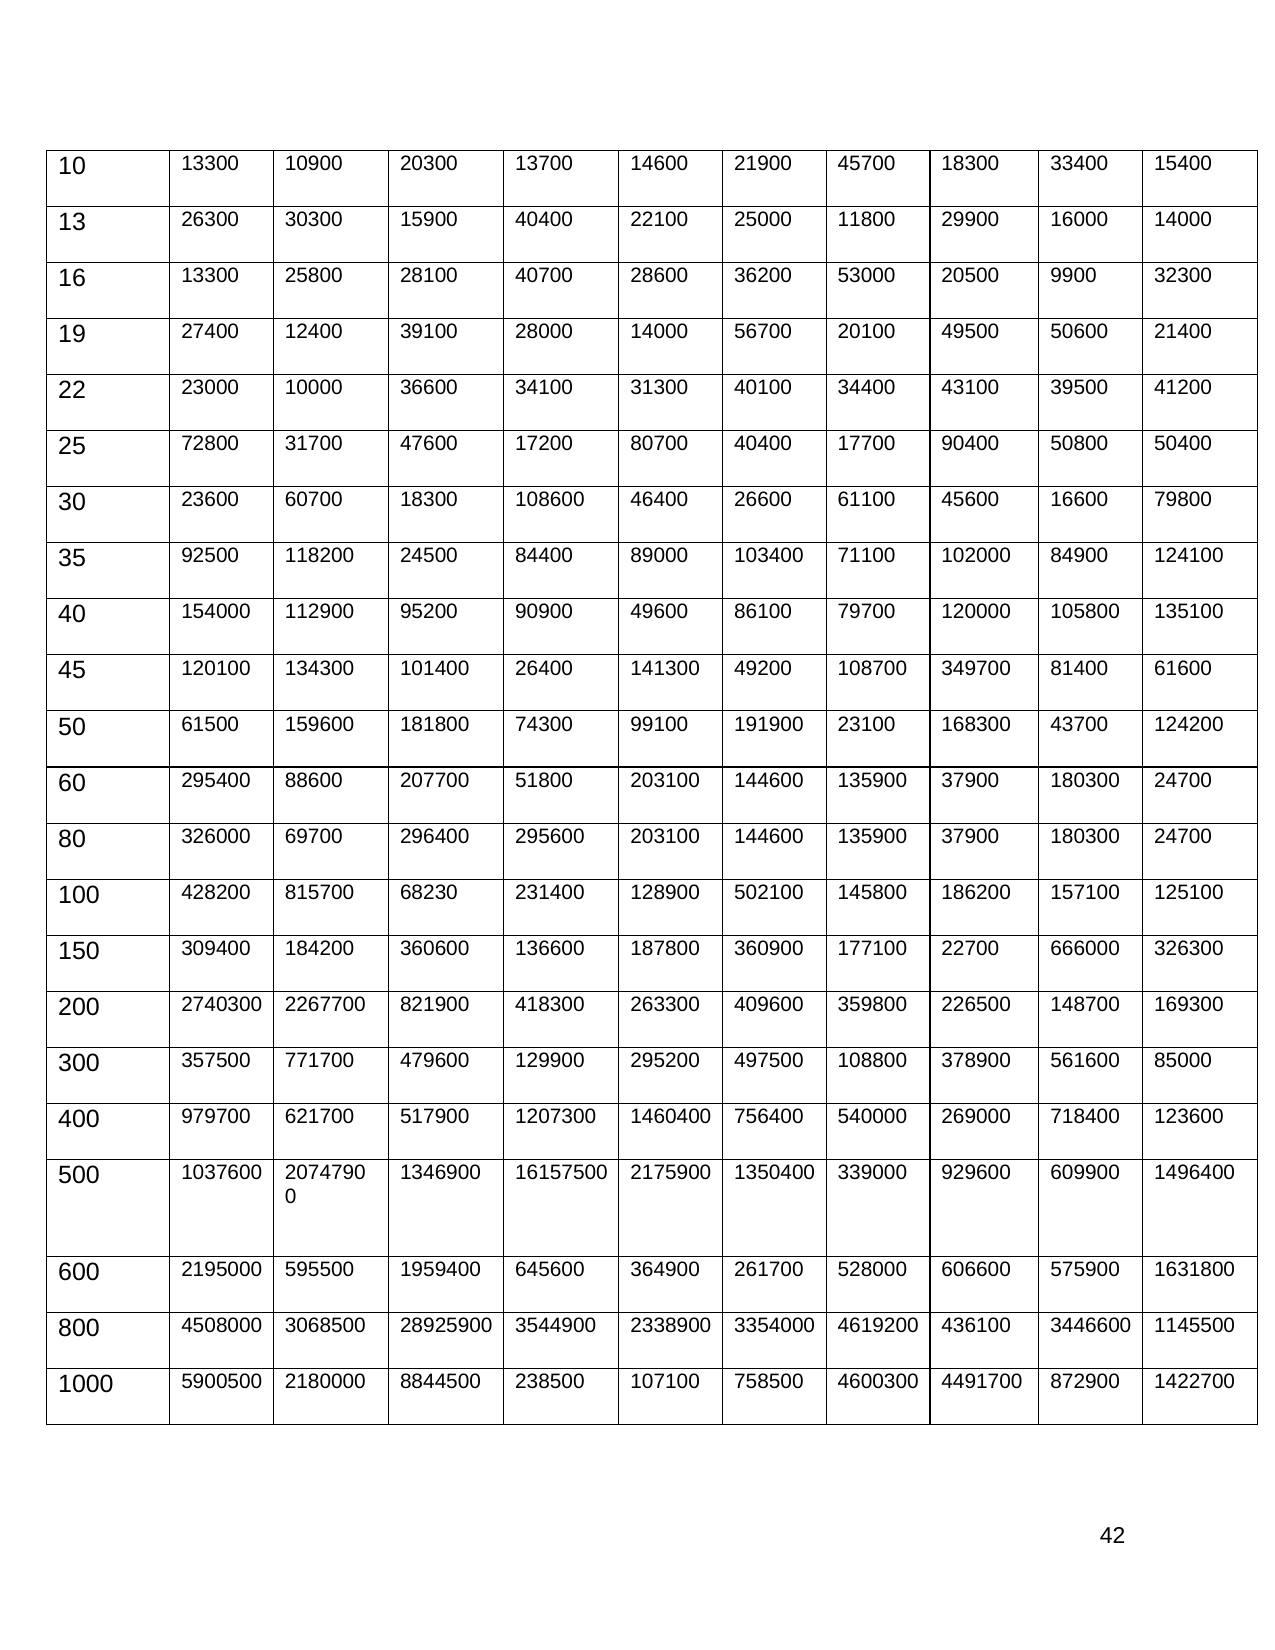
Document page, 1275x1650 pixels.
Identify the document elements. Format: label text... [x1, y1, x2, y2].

table_cell 120000 [931, 599, 1038, 654]
table_cell 360600 [389, 936, 503, 991]
table_cell 756400 [723, 1104, 826, 1159]
table_cell 80700 [619, 431, 722, 486]
table_cell 23600 [170, 487, 273, 542]
table_cell 436100 [931, 1313, 1038, 1368]
table_cell 3544900 [504, 1313, 618, 1368]
table_cell 86100 [723, 599, 826, 654]
table_cell 95200 [389, 599, 503, 654]
table_cell 1350400 [723, 1160, 826, 1256]
table_cell 540000 [827, 1104, 929, 1159]
table_cell 61100 [827, 487, 929, 542]
table_cell 14000 [619, 319, 722, 374]
table_cell 12400 [274, 319, 388, 374]
table_cell 758500 [723, 1369, 826, 1424]
table_cell 34100 [504, 375, 618, 430]
table_cell 10 [47, 151, 169, 206]
table_cell 49600 [619, 599, 722, 654]
table_cell 150 [47, 936, 169, 991]
table_cell 28100 [389, 263, 503, 318]
table_cell 1207300 [504, 1104, 618, 1159]
table_cell 21900 [723, 151, 826, 206]
table_cell 25 [47, 431, 169, 486]
table_cell 20747900 [274, 1160, 388, 1256]
table_cell 34400 [827, 375, 929, 430]
table_cell 400 [47, 1104, 169, 1159]
table_cell 60700 [274, 487, 388, 542]
table_cell 497500 [723, 1048, 826, 1103]
table_cell 718400 [1039, 1104, 1142, 1159]
table_cell 418300 [504, 992, 618, 1047]
table_cell 207700 [389, 768, 503, 822]
table_cell 23000 [170, 375, 273, 430]
table_cell 81400 [1039, 655, 1142, 710]
table_cell 21400 [1143, 319, 1257, 374]
table_cell 360900 [723, 936, 826, 991]
table_cell 108700 [827, 655, 929, 710]
table_cell 595500 [274, 1257, 388, 1312]
table_cell 409600 [723, 992, 826, 1047]
table_cell 2195000 [170, 1257, 273, 1312]
table_cell 200 [47, 992, 169, 1047]
table_cell 37900 [931, 824, 1038, 878]
table_cell 49500 [931, 319, 1038, 374]
table_cell 10000 [274, 375, 388, 430]
table_cell 378900 [931, 1048, 1038, 1103]
table_cell 929600 [931, 1160, 1038, 1256]
table_cell 154000 [170, 599, 273, 654]
table_cell 1000 [47, 1369, 169, 1424]
table_cell 2267700 [274, 992, 388, 1047]
table_cell 28600 [619, 263, 722, 318]
table_cell 22100 [619, 207, 722, 262]
table_cell 2740300 [170, 992, 273, 1047]
table_cell 309400 [170, 936, 273, 991]
table_cell 3446600 [1039, 1313, 1142, 1368]
table_cell 84900 [1039, 543, 1142, 598]
table_cell 22 [47, 375, 169, 430]
table_cell 771700 [274, 1048, 388, 1103]
table_cell 129900 [504, 1048, 618, 1103]
table_cell 49200 [723, 655, 826, 710]
table_cell 141300 [619, 655, 722, 710]
table_cell 100 [47, 880, 169, 934]
table_cell 90900 [504, 599, 618, 654]
table_cell 1496400 [1143, 1160, 1257, 1256]
table_cell 27400 [170, 319, 273, 374]
table_cell 134300 [274, 655, 388, 710]
table_cell 269000 [931, 1104, 1038, 1159]
table_cell 108600 [504, 487, 618, 542]
table_cell 61500 [170, 711, 273, 766]
table_cell 51800 [504, 768, 618, 822]
table_cell 41200 [1143, 375, 1257, 430]
table_cell 43700 [1039, 711, 1142, 766]
table_cell 89000 [619, 543, 722, 598]
table_cell 359800 [827, 992, 929, 1047]
table_cell 20500 [931, 263, 1038, 318]
table_cell 29900 [931, 207, 1038, 262]
table_cell 99100 [619, 711, 722, 766]
table_cell 226500 [931, 992, 1038, 1047]
table_cell 300 [47, 1048, 169, 1103]
table_cell 357500 [170, 1048, 273, 1103]
table_cell 800 [47, 1313, 169, 1368]
table_cell 22700 [931, 936, 1038, 991]
table_cell 40100 [723, 375, 826, 430]
table_cell 13300 [170, 151, 273, 206]
table_cell 112900 [274, 599, 388, 654]
table_cell 428200 [170, 880, 273, 934]
table_cell 39100 [389, 319, 503, 374]
table_cell 124100 [1143, 543, 1257, 598]
table_cell 85000 [1143, 1048, 1257, 1103]
table_cell 528000 [827, 1257, 929, 1312]
table_cell 186200 [931, 880, 1038, 934]
table_cell 18300 [931, 151, 1038, 206]
table_cell 40400 [504, 207, 618, 262]
table_cell 79700 [827, 599, 929, 654]
table_cell 168300 [931, 711, 1038, 766]
table_cell 180300 [1039, 824, 1142, 878]
table_cell 23100 [827, 711, 929, 766]
table_cell 203100 [619, 768, 722, 822]
table_cell 36600 [389, 375, 503, 430]
table_cell 14600 [619, 151, 722, 206]
table_cell 10900 [274, 151, 388, 206]
table_cell 135900 [827, 768, 929, 822]
table_cell 326000 [170, 824, 273, 878]
table_cell 45600 [931, 487, 1038, 542]
table_cell 101400 [389, 655, 503, 710]
table_cell 92500 [170, 543, 273, 598]
table_cell 8844500 [389, 1369, 503, 1424]
table_cell 24700 [1143, 768, 1257, 822]
table_cell 50800 [1039, 431, 1142, 486]
table_cell 561600 [1039, 1048, 1142, 1103]
table_cell 28925900 [389, 1313, 503, 1368]
table_cell 666000 [1039, 936, 1142, 991]
table_cell 1037600 [170, 1160, 273, 1256]
table_cell 295200 [619, 1048, 722, 1103]
table_cell 15900 [389, 207, 503, 262]
table_cell 20100 [827, 319, 929, 374]
table_cell 20300 [389, 151, 503, 206]
table_cell 28000 [504, 319, 618, 374]
table_cell 177100 [827, 936, 929, 991]
table_cell 479600 [389, 1048, 503, 1103]
table_cell 50 [47, 711, 169, 766]
table_cell 53000 [827, 263, 929, 318]
table_cell 9900 [1039, 263, 1142, 318]
table_cell 502100 [723, 880, 826, 934]
table_cell 5900500 [170, 1369, 273, 1424]
table_cell 261700 [723, 1257, 826, 1312]
table_cell 1145500 [1143, 1313, 1257, 1368]
table_cell 609900 [1039, 1160, 1142, 1256]
table_cell 600 [47, 1257, 169, 1312]
table_cell 120100 [170, 655, 273, 710]
table_cell 821900 [389, 992, 503, 1047]
table_cell 145800 [827, 880, 929, 934]
table_cell 1346900 [389, 1160, 503, 1256]
table_cell 815700 [274, 880, 388, 934]
table_cell 45 [47, 655, 169, 710]
table_cell 68230 [389, 880, 503, 934]
table_cell 645600 [504, 1257, 618, 1312]
table_cell 39500 [1039, 375, 1142, 430]
table_cell 296400 [389, 824, 503, 878]
table_cell 159600 [274, 711, 388, 766]
table_cell 606600 [931, 1257, 1038, 1312]
table_cell 88600 [274, 768, 388, 822]
table_cell 19 [47, 319, 169, 374]
table_cell 45700 [827, 151, 929, 206]
table_cell 17700 [827, 431, 929, 486]
table_cell 181800 [389, 711, 503, 766]
table_cell 102000 [931, 543, 1038, 598]
table_cell 203100 [619, 824, 722, 878]
table_cell 25800 [274, 263, 388, 318]
table_cell 180300 [1039, 768, 1142, 822]
table_cell 136600 [504, 936, 618, 991]
table_cell 4619200 [827, 1313, 929, 1368]
table_cell 30 [47, 487, 169, 542]
table_cell 135100 [1143, 599, 1257, 654]
table_cell 50400 [1143, 431, 1257, 486]
table_cell 349700 [931, 655, 1038, 710]
table_cell 118200 [274, 543, 388, 598]
table_cell 50600 [1039, 319, 1142, 374]
table_cell 108800 [827, 1048, 929, 1103]
table_cell 4508000 [170, 1313, 273, 1368]
table_cell 16 [47, 263, 169, 318]
table_cell 2175900 [619, 1160, 722, 1256]
table_cell 1959400 [389, 1257, 503, 1312]
table_cell 2338900 [619, 1313, 722, 1368]
table_cell 16157500 [504, 1160, 618, 1256]
table_cell 16000 [1039, 207, 1142, 262]
table_cell 144600 [723, 768, 826, 822]
table_cell 18300 [389, 487, 503, 542]
table_cell 16600 [1039, 487, 1142, 542]
table_cell 169300 [1143, 992, 1257, 1047]
table_cell 47600 [389, 431, 503, 486]
table_cell 35 [47, 543, 169, 598]
table_cell 1422700 [1143, 1369, 1257, 1424]
table_cell 125100 [1143, 880, 1257, 934]
table_cell 123600 [1143, 1104, 1257, 1159]
table_cell 69700 [274, 824, 388, 878]
table_cell 36200 [723, 263, 826, 318]
table_cell 979700 [170, 1104, 273, 1159]
table_cell 60 [47, 768, 169, 822]
table_cell 33400 [1039, 151, 1142, 206]
table_cell 74300 [504, 711, 618, 766]
table_cell 31700 [274, 431, 388, 486]
table_cell 24500 [389, 543, 503, 598]
table_cell 295600 [504, 824, 618, 878]
table_cell 90400 [931, 431, 1038, 486]
table_cell 148700 [1039, 992, 1142, 1047]
table_cell 24700 [1143, 824, 1257, 878]
table_cell 326300 [1143, 936, 1257, 991]
table_cell 43100 [931, 375, 1038, 430]
table_cell 103400 [723, 543, 826, 598]
table_cell 128900 [619, 880, 722, 934]
table_cell 14000 [1143, 207, 1257, 262]
table_cell 157100 [1039, 880, 1142, 934]
table_cell 295400 [170, 768, 273, 822]
table_cell 2180000 [274, 1369, 388, 1424]
table_cell 575900 [1039, 1257, 1142, 1312]
table_cell 15400 [1143, 151, 1257, 206]
table_cell 17200 [504, 431, 618, 486]
table_cell 80 [47, 824, 169, 878]
table_cell 71100 [827, 543, 929, 598]
table_cell 4600300 [827, 1369, 929, 1424]
table_cell 37900 [931, 768, 1038, 822]
table_cell 3068500 [274, 1313, 388, 1368]
table_cell 184200 [274, 936, 388, 991]
table_cell 124200 [1143, 711, 1257, 766]
table_cell 31300 [619, 375, 722, 430]
table_cell 191900 [723, 711, 826, 766]
table_cell 1631800 [1143, 1257, 1257, 1312]
table_cell 25000 [723, 207, 826, 262]
table_cell 26600 [723, 487, 826, 542]
table_cell 40 [47, 599, 169, 654]
table_cell 13700 [504, 151, 618, 206]
table_cell 84400 [504, 543, 618, 598]
table_cell 61600 [1143, 655, 1257, 710]
table_cell 339000 [827, 1160, 929, 1256]
table_cell 107100 [619, 1369, 722, 1424]
table_cell 26300 [170, 207, 273, 262]
table_cell 79800 [1143, 487, 1257, 542]
table_cell 1460400 [619, 1104, 722, 1159]
table_cell 40700 [504, 263, 618, 318]
table_cell 621700 [274, 1104, 388, 1159]
table_cell 872900 [1039, 1369, 1142, 1424]
table_cell 500 [47, 1160, 169, 1256]
table_cell 72800 [170, 431, 273, 486]
table_cell 263300 [619, 992, 722, 1047]
table_cell 238500 [504, 1369, 618, 1424]
table_cell 13 [47, 207, 169, 262]
table_cell 105800 [1039, 599, 1142, 654]
table_cell 40400 [723, 431, 826, 486]
table_cell 517900 [389, 1104, 503, 1159]
table_cell 144600 [723, 824, 826, 878]
table_cell 135900 [827, 824, 929, 878]
table_cell 11800 [827, 207, 929, 262]
table_cell 3354000 [723, 1313, 826, 1368]
table_cell 30300 [274, 207, 388, 262]
table_cell 13300 [170, 263, 273, 318]
table_cell 187800 [619, 936, 722, 991]
table_cell 56700 [723, 319, 826, 374]
table_cell 4491700 [931, 1369, 1038, 1424]
table_cell 32300 [1143, 263, 1257, 318]
table_cell 231400 [504, 880, 618, 934]
table_cell 364900 [619, 1257, 722, 1312]
table_cell 26400 [504, 655, 618, 710]
table_cell 46400 [619, 487, 722, 542]
